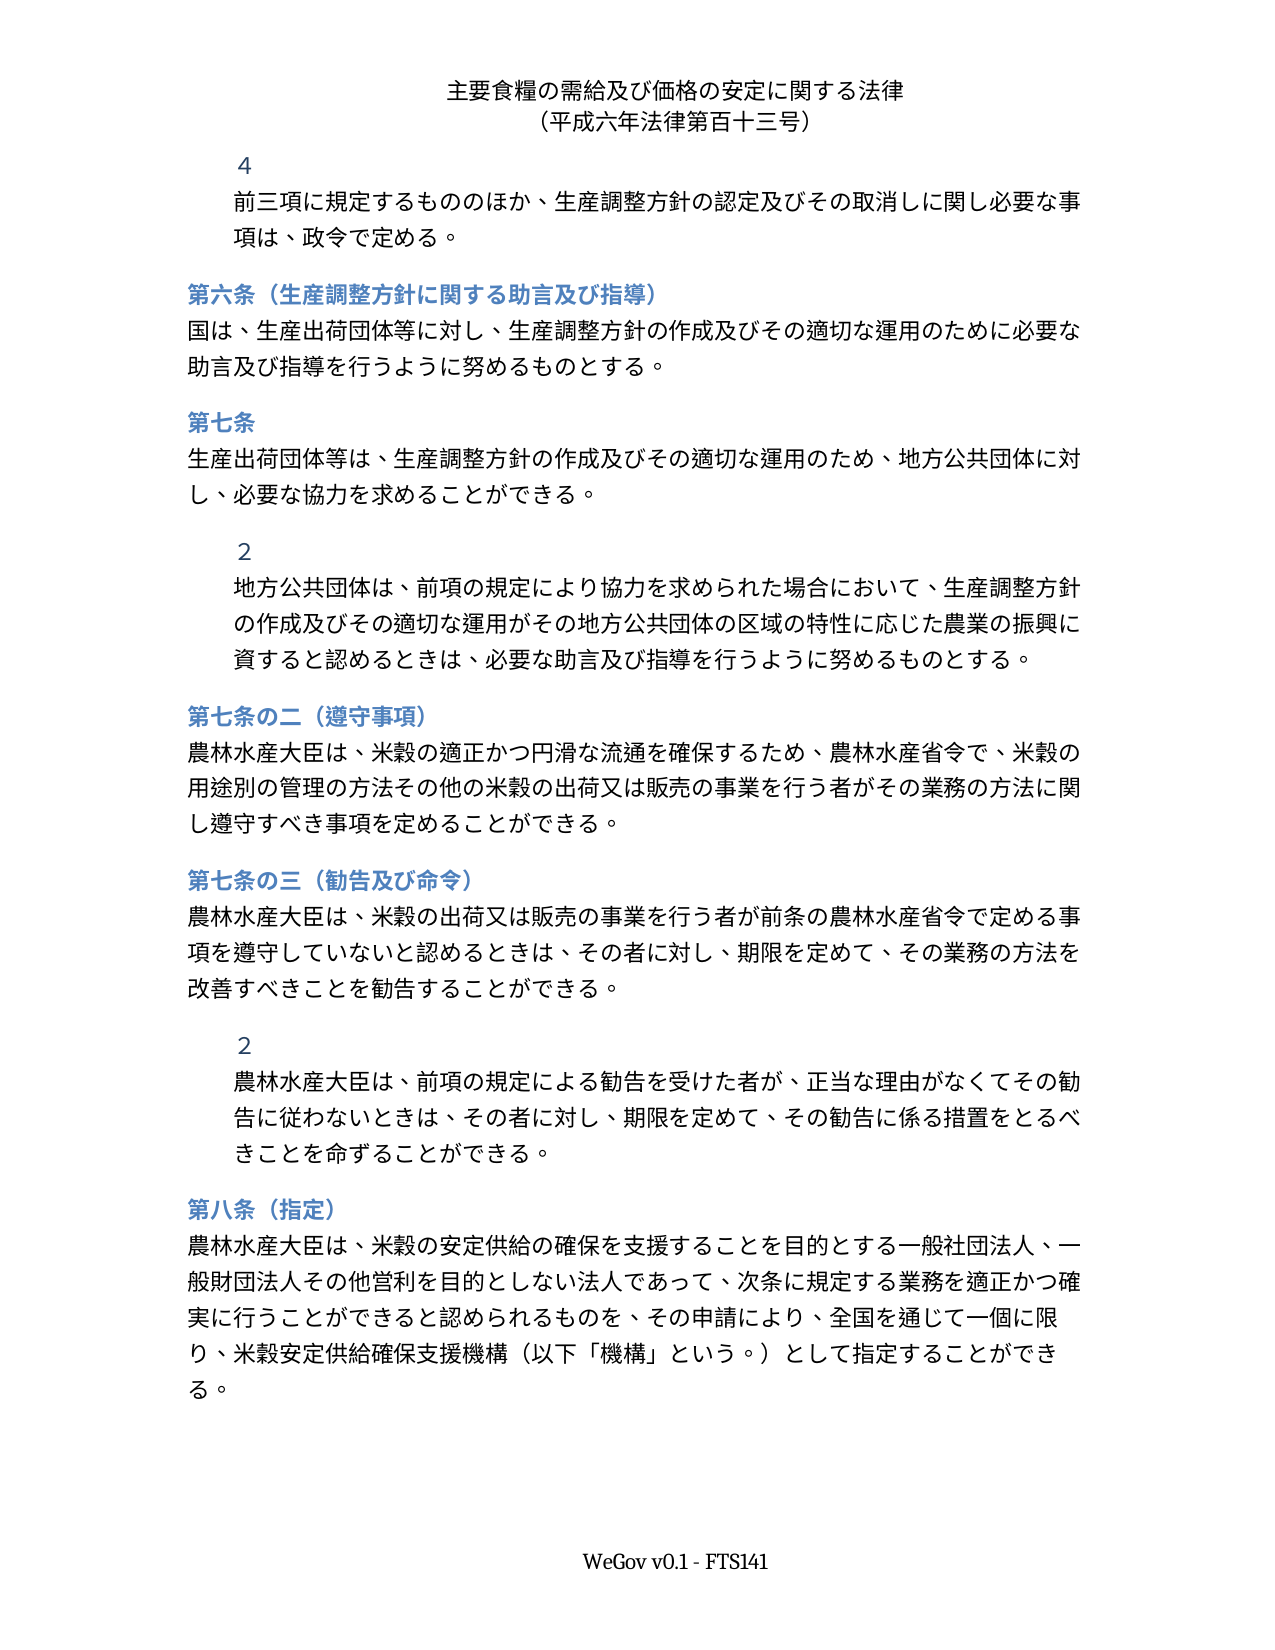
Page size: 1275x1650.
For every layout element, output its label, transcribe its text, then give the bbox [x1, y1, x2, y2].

subtitle 第七条の三（勧告及び命令） [187, 865, 1087, 896]
text 地方公共団体は、前項の規定により協力を求められた場合において、生産調整方針の作成及びその適切な運用がその地方公共団体の区域の特性に応じた農業の振興に資すると認めるときは、必要な助言及び指導を行うように努めるものとする。 [233, 572, 1087, 675]
subtitle ４ [233, 150, 1087, 181]
subtitle ２ [233, 1030, 1087, 1061]
subtitle 第八条（指定） [187, 1194, 1087, 1226]
text 農林水産大臣は、前項の規定による勧告を受けた者が、正当な理由がなくてその勧告に従わないときは、その者に対し、期限を定めて、その勧告に係る措置をとるべきことを命ずることができる。 [233, 1066, 1087, 1169]
text 農林水産大臣は、米穀の出荷又は販売の事業を行う者が前条の農林水産省令で定める事項を遵守していないと認めるときは、その者に対し、期限を定めて、その業務の方法を改善すべきことを勧告することができる。 [187, 901, 1087, 1004]
text 生産出荷団体等は、生産調整方針の作成及びその適切な運用のため、地方公共団体に対し、必要な協力を求めることができる。 [187, 443, 1087, 510]
text 農林水産大臣は、米穀の適正かつ円滑な流通を確保するため、農林水産省令で、米穀の用途別の管理の方法その他の米穀の出荷又は販売の事業を行う者がその業務の方法に関し遵守すべき事項を定めることができる。 [187, 736, 1087, 839]
subtitle 第七条 [187, 407, 1087, 438]
subtitle ２ [233, 536, 1087, 567]
text 前三項に規定するもののほか、生産調整方針の認定及びその取消しに関し必要な事項は、政令で定める。 [233, 186, 1087, 253]
subtitle 第七条の二（遵守事項） [187, 701, 1087, 732]
subtitle 第六条（生産調整方針に関する助言及び指導） [187, 279, 1087, 310]
text 国は、生産出荷団体等に対し、生産調整方針の作成及びその適切な運用のために必要な助言及び指導を行うように努めるものとする。 [187, 314, 1087, 382]
text 農林水産大臣は、米穀の安定供給の確保を支援することを目的とする一般社団法人、一般財団法人その他営利を目的としない法人であって、次条に規定する業務を適正かつ確実に行うことができると認められるものを、その申請により、全国を通じて一個に限り、米穀安定供給確保支援機構（以下「機構」という。）として指定することができる。 [187, 1230, 1087, 1405]
